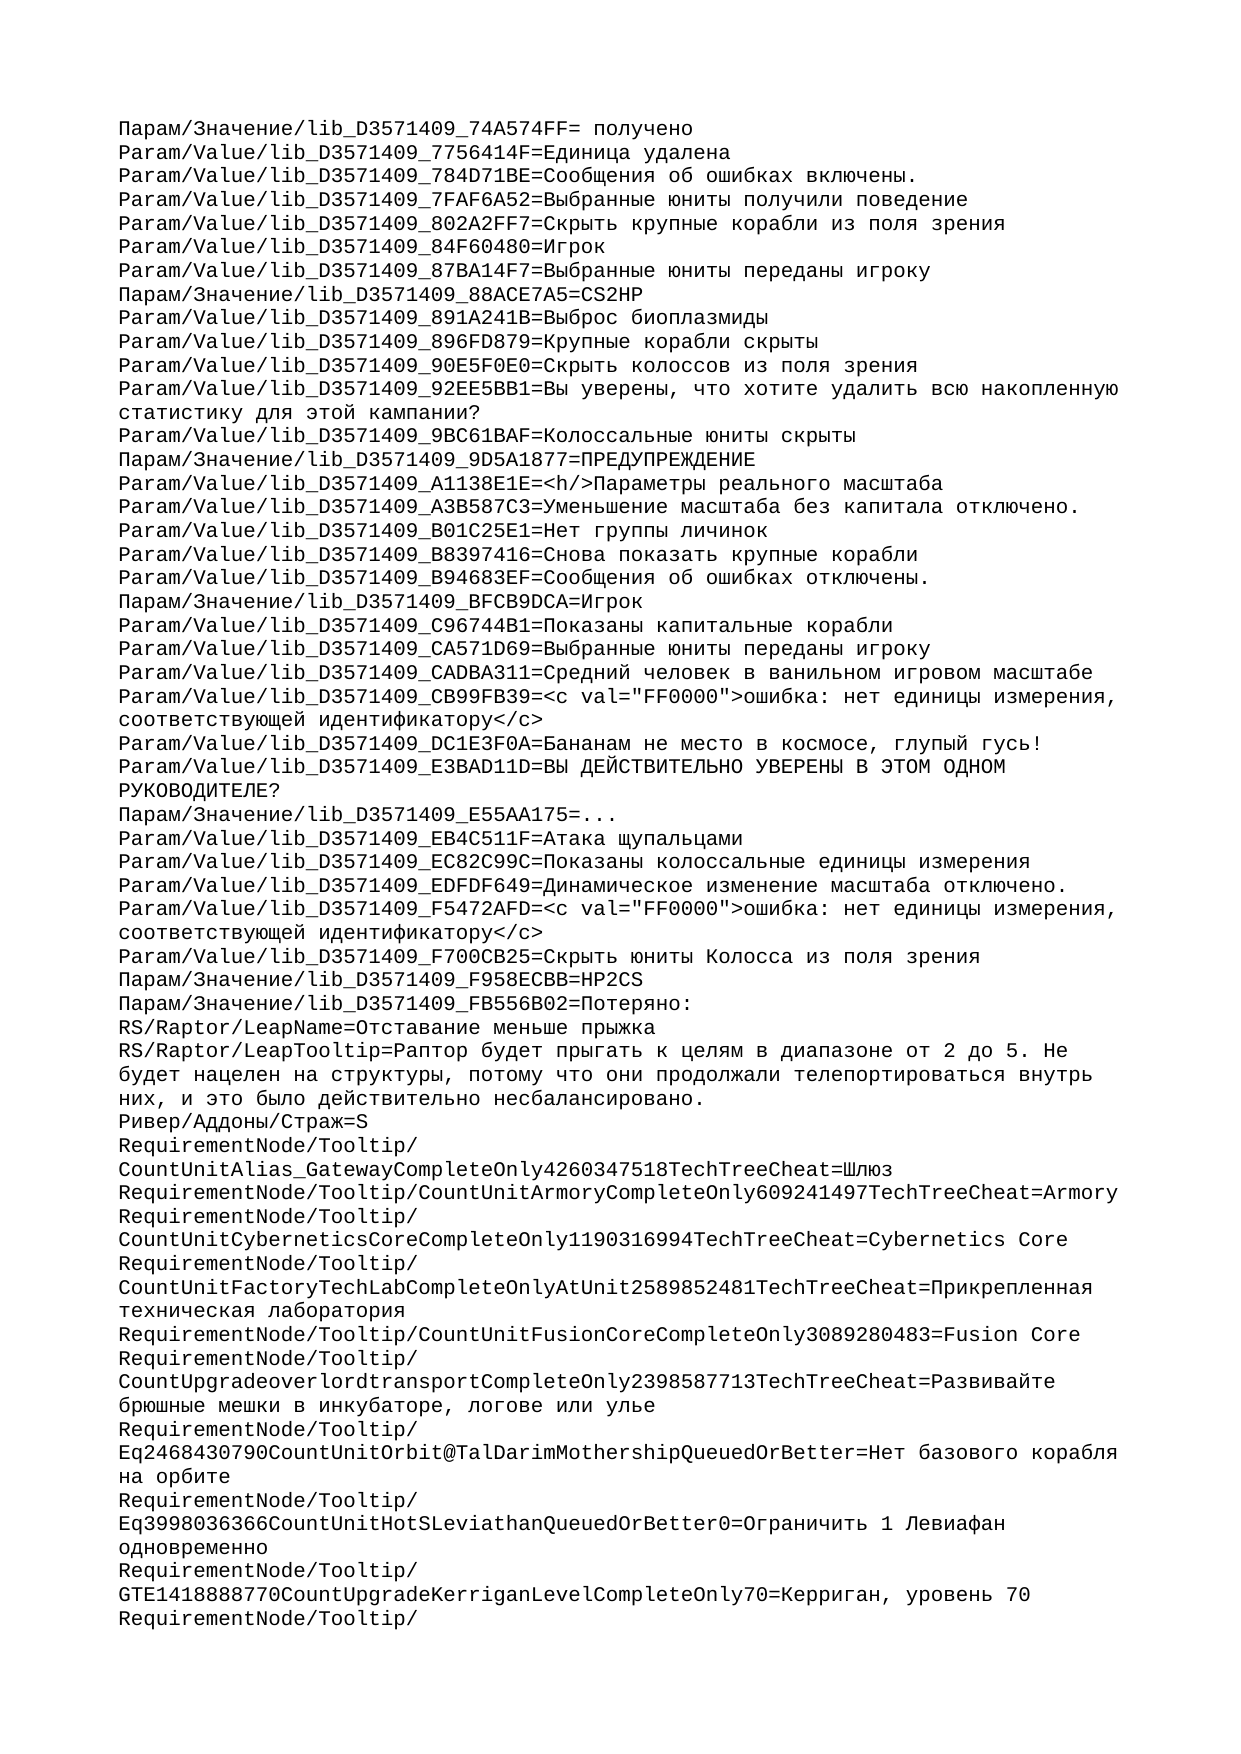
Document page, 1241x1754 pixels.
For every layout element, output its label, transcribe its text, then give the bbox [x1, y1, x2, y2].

text Param/Value/lib_D3571409_B01C25E1=Нет группы личинок [118, 520, 1122, 544]
text Param/Value/lib_D3571409_891A241B=Выброс биоплазмиды [118, 307, 1122, 331]
text Param/Value/lib_D3571409_DC1E3F0A=Бананам не место в космосе, глупый гусь! [118, 733, 1122, 757]
text Парам/Значение/lib_D3571409_FB556B02=Потеряно: [118, 993, 1122, 1017]
text Param/Value/lib_D3571409_896FD879=Крупные корабли скрыты [118, 331, 1122, 354]
text Парам/Значение/lib_D3571409_88ACE7A5=CS2HP [118, 284, 1122, 307]
text Param/Value/lib_D3571409_7FAF6A52=Выбранные юниты получили поведение [118, 189, 1122, 213]
text Парам/Значение/lib_D3571409_F958ECBB=HP2CS [118, 969, 1122, 993]
text Param/Value/lib_D3571409_EC82C99C=Показаны колоссальные единицы измерения [118, 851, 1122, 875]
text Param/Value/lib_D3571409_A1138E1E=<h/>Параметры реального масштаба [118, 473, 1122, 496]
text RequirementNode/Tooltip/CountUnitFactoryTechLabCompleteOnlyAtUnit2589852481TechTreeCheat=Прикрепленная техническая лаборатория [118, 1253, 1122, 1324]
text Param/Value/lib_D3571409_92EE5BB1=Вы уверены, что хотите удалить всю накопленную статистику для этой кампании? [118, 378, 1122, 426]
text Param/Value/lib_D3571409_84F60480=Игрок [118, 236, 1122, 260]
text Ривер/Аддоны/Страж=S [118, 1111, 1122, 1135]
text RequirementNode/Tooltip/CountUnitAlias_GatewayCompleteOnly4260347518TechTreeCheat=Шлюз [118, 1135, 1122, 1182]
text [118, 1608, 1122, 1631]
text RequirementNode/Tooltip/CountUnitCyberneticsCoreCompleteOnly1190316994TechTreeCheat=Cybernetics Core [118, 1206, 1122, 1253]
text Парам/Значение/lib_D3571409_74A574FF= получено [118, 118, 1122, 142]
text RequirementNode/Tooltip/CountUnitArmoryCompleteOnly609241497TechTreeCheat=Armory [118, 1182, 1122, 1206]
text Param/Value/lib_D3571409_F700CB25=Скрыть юниты Колосса из поля зрения [118, 946, 1122, 969]
text Param/Value/lib_D3571409_87BA14F7=Выбранные юниты переданы игроку [118, 260, 1122, 284]
text Param/Value/lib_D3571409_CADBA311=Средний человек в ванильном игровом масштабе [118, 662, 1122, 686]
text Param/Value/lib_D3571409_784D71BE=Сообщения об ошибках включены. [118, 165, 1122, 189]
text RS/Raptor/LeapName=Отставание меньше прыжка [118, 1017, 1122, 1040]
text Param/Value/lib_D3571409_B94683EF=Сообщения об ошибках отключены. [118, 567, 1122, 591]
text Param/Value/lib_D3571409_9BC61BAF=Колоссальные юниты скрыты [118, 426, 1122, 449]
text RS/Raptor/LeapTooltip=Раптор будет прыгать к целям в диапазоне от 2 до 5. Не будет нацелен на структуры, потому что они продолжали телепортироваться внутрь них, и это было действительно несбалансировано. [118, 1040, 1122, 1111]
text Param/Value/lib_D3571409_EDFDF649=Динамическое изменение масштаба отключено. [118, 875, 1122, 898]
text Param/Value/lib_D3571409_CA571D69=Выбранные юниты переданы игроку [118, 638, 1122, 662]
text Param/Value/lib_D3571409_90E5F0E0=Скрыть колоссов из поля зрения [118, 354, 1122, 378]
text Парам/Значение/lib_D3571409_E55AA175=... [118, 804, 1122, 827]
text Param/Value/lib_D3571409_802A2FF7=Скрыть крупные корабли из поля зрения [118, 213, 1122, 236]
text RequirementNode/Tooltip/CountUpgradeoverlordtransportCompleteOnly2398587713TechTreeCheat=Развивайте брюшные мешки в инкубаторе, логове или улье [118, 1348, 1122, 1419]
text Param/Value/lib_D3571409_B8397416=Снова показать крупные корабли [118, 544, 1122, 567]
text Param/Value/lib_D3571409_A3B587C3=Уменьшение масштаба без капитала отключено. [118, 496, 1122, 520]
text Param/Value/lib_D3571409_CB99FB39=<c val="FF0000">ошибка: нет единицы измерения, соответствующей идентификатору</c> [118, 686, 1122, 733]
text Param/Value/lib_D3571409_F5472AFD=<c val="FF0000">ошибка: нет единицы измерения, соответствующей идентификатору</c> [118, 898, 1122, 946]
text RequirementNode/Tooltip/GTE1418888770CountUpgradeKerriganLevelCompleteOnly70=Керриган, уровень 70 [118, 1561, 1122, 1608]
text Param/Value/lib_D3571409_C96744B1=Показаны капитальные корабли [118, 615, 1122, 638]
text Парам/Значение/lib_D3571409_BFCB9DCA=Игрок [118, 591, 1122, 615]
text Param/Value/lib_D3571409_7756414F=Единица удалена [118, 142, 1122, 165]
text Парам/Значение/lib_D3571409_9D5A1877=ПРЕДУПРЕЖДЕНИЕ [118, 449, 1122, 473]
text Param/Value/lib_D3571409_EB4C511F=Атака щупальцами [118, 827, 1122, 851]
text RequirementNode/Tooltip/CountUnitFusionCoreCompleteOnly3089280483=Fusion Core [118, 1324, 1122, 1348]
text Param/Value/lib_D3571409_E3BAD11D=ВЫ ДЕЙСТВИТЕЛЬНО УВЕРЕНЫ В ЭТОМ ОДНОМ РУКОВОДИТЕЛЕ? [118, 757, 1122, 804]
text RequirementNode/Tooltip/Eq2468430790CountUnitOrbit@TalDarimMothershipQueuedOrBetter=Нет базового корабля на орбите [118, 1419, 1122, 1489]
text RequirementNode/Tooltip/Eq3998036366CountUnitHotSLeviathanQueuedOrBetter0=Ограничить 1 Левиафан одновременно [118, 1489, 1122, 1561]
